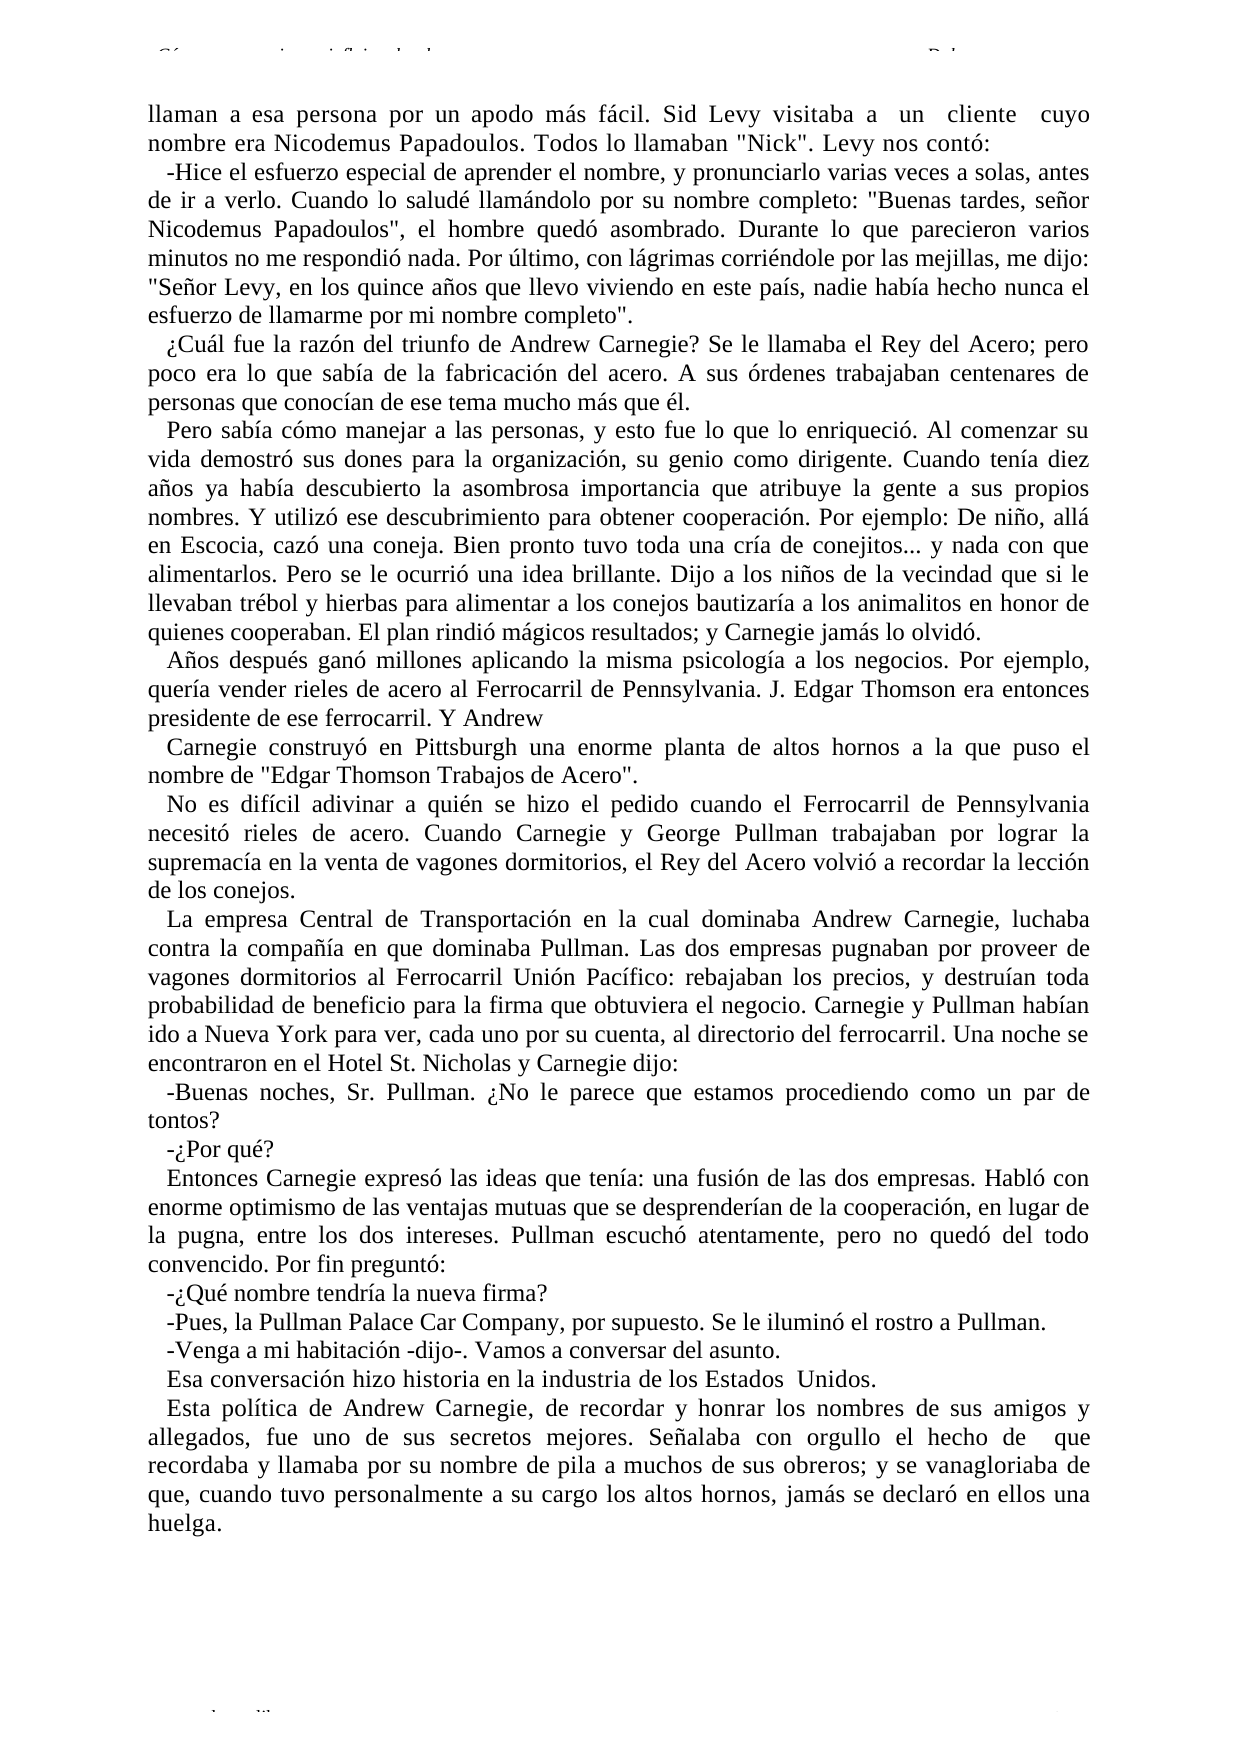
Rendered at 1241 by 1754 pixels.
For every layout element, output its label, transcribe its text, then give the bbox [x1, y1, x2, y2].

text Entonces Carnegie expresó las ideas que tenía: una fusión de las dos empresas. Habló con enorme optimismo de las ventajas mutuas que se desprenderían de la cooperación, en lugar de la pugna, entre los dos intereses. Pullman escuchó atentamente, pero no quedó del todo convencido. Por fin preguntó: [148, 1163, 1091, 1278]
text Pero sabía cómo manejar a las personas, y esto fue lo que lo enriqueció. Al comenzar su vida demostró sus dones para la organización, su genio como dirigente. Cuando tenía diez años ya había descubierto la asombrosa importancia que atribuye la gente a sus propios nombres. Y utilizó ese descubrimiento para obtener cooperación. Por ejemplo: De niño, allá en Escocia, cazó una coneja. Bien pronto tuvo toda una cría de conejitos... y nada con que alimentarlos. Pero se le ocurrió una idea brillante. Dijo a los niños de la vecindad que si le llevaban trébol y hierbas para alimentar a los conejos bautizaría a los animalitos en honor de quienes cooperaban. El plan rindió mágicos resultados; y Carnegie jamás lo olvidó. [148, 415, 1091, 645]
text La empresa Central de Transportación en la cual dominaba Andrew Carnegie, luchaba contra la compañía en que dominaba Pullman. Las dos empresas pugnaban por proveer de vagones dormitorios al Ferrocarril Unión Pacífico: rebajaban los precios, y destruían toda probabilidad de beneficio para la firma que obtuviera el negocio. Carnegie y Pullman habían ido a Nueva York para ver, cada uno por su cuenta, al directorio del ferrocarril. Una noche se encontraron en el Hotel St. Nicholas y Carnegie dijo: [148, 904, 1091, 1077]
text Carnegie construyó en Pittsburgh una enorme planta de altos hornos a la que puso el nombre de "Edgar Thomson Trabajos de Acero". [148, 732, 1091, 789]
text Años después ganó millones aplicando la misma psicología a los negocios. Por ejemplo, quería vender rieles de acero al Ferrocarril de Pennsylvania. J. Edgar Thomson era entonces presidente de ese ferrocarril. Y Andrew [148, 645, 1091, 732]
text -Venga a mi habitación -dijo-. Vamos a conversar del asunto. [166, 1335, 1105, 1364]
text -Pues, la Pullman Palace Car Company, por supuesto. Se le iluminó el rostro a Pullman. [166, 1307, 1105, 1335]
text -¿Por qué? [166, 1134, 1105, 1163]
text ¿Cuál fue la razón del triunfo de Andrew Carnegie? Se le llamaba el Rey del Acero; pero poco era lo que sabía de la fabricación del acero. A sus órdenes trabajaban centenares de personas que conocían de ese tema mucho más que él. [148, 329, 1091, 415]
text No es difícil adivinar a quién se hizo el pedido cuando el Ferrocarril de Pennsylvania necesitó rieles de acero. Cuando Carnegie y George Pullman trabajaban por lograr la supremacía en la venta de vagones dormitorios, el Rey del Acero volvió a recordar la lección de los conejos. [148, 789, 1091, 904]
text Esa conversación hizo historia en la industria de los Estados Unidos. [166, 1364, 1105, 1393]
text Esta política de Andrew Carnegie, de recordar y honrar los nombres de sus amigos y allegados, fue uno de sus secretos mejores. Señalaba con orgullo el hecho de que recordaba y llamaba por su nombre de pila a muchos de sus obreros; y se vanagloriaba de que, cuando tuvo personalmente a su cargo los altos hornos, jamás se declaró en ellos una huelga. [148, 1393, 1091, 1537]
text -¿Qué nombre tendría la nueva firma? [166, 1278, 1105, 1307]
text -Hice el esfuerzo especial de aprender el nombre, y pronunciarlo varias veces a solas, antes de ir a verlo. Cuando lo saludé llamándolo por su nombre completo: "Buenas tardes, señor Nicodemus Papadoulos", el hombre quedó asombrado. Durante lo que parecieron varios minutos no me respondió nada. Por último, con lágrimas corriéndole por las mejillas, me dijo: "Señor Levy, en los quince años que llevo viviendo en este país, nadie había hecho nunca el esfuerzo de llamarme por mi nombre completo". [148, 157, 1091, 329]
text -Buenas noches, Sr. Pullman. ¿No le parece que estamos procediendo como un par de tontos? [148, 1077, 1091, 1134]
text llaman a esa persona por un apodo más fácil. Sid Levy visitaba a un cliente cuyo nombre era Nicodemus Papadoulos. Todos lo llamaban "Nick". Levy nos contó: [148, 99, 1090, 157]
